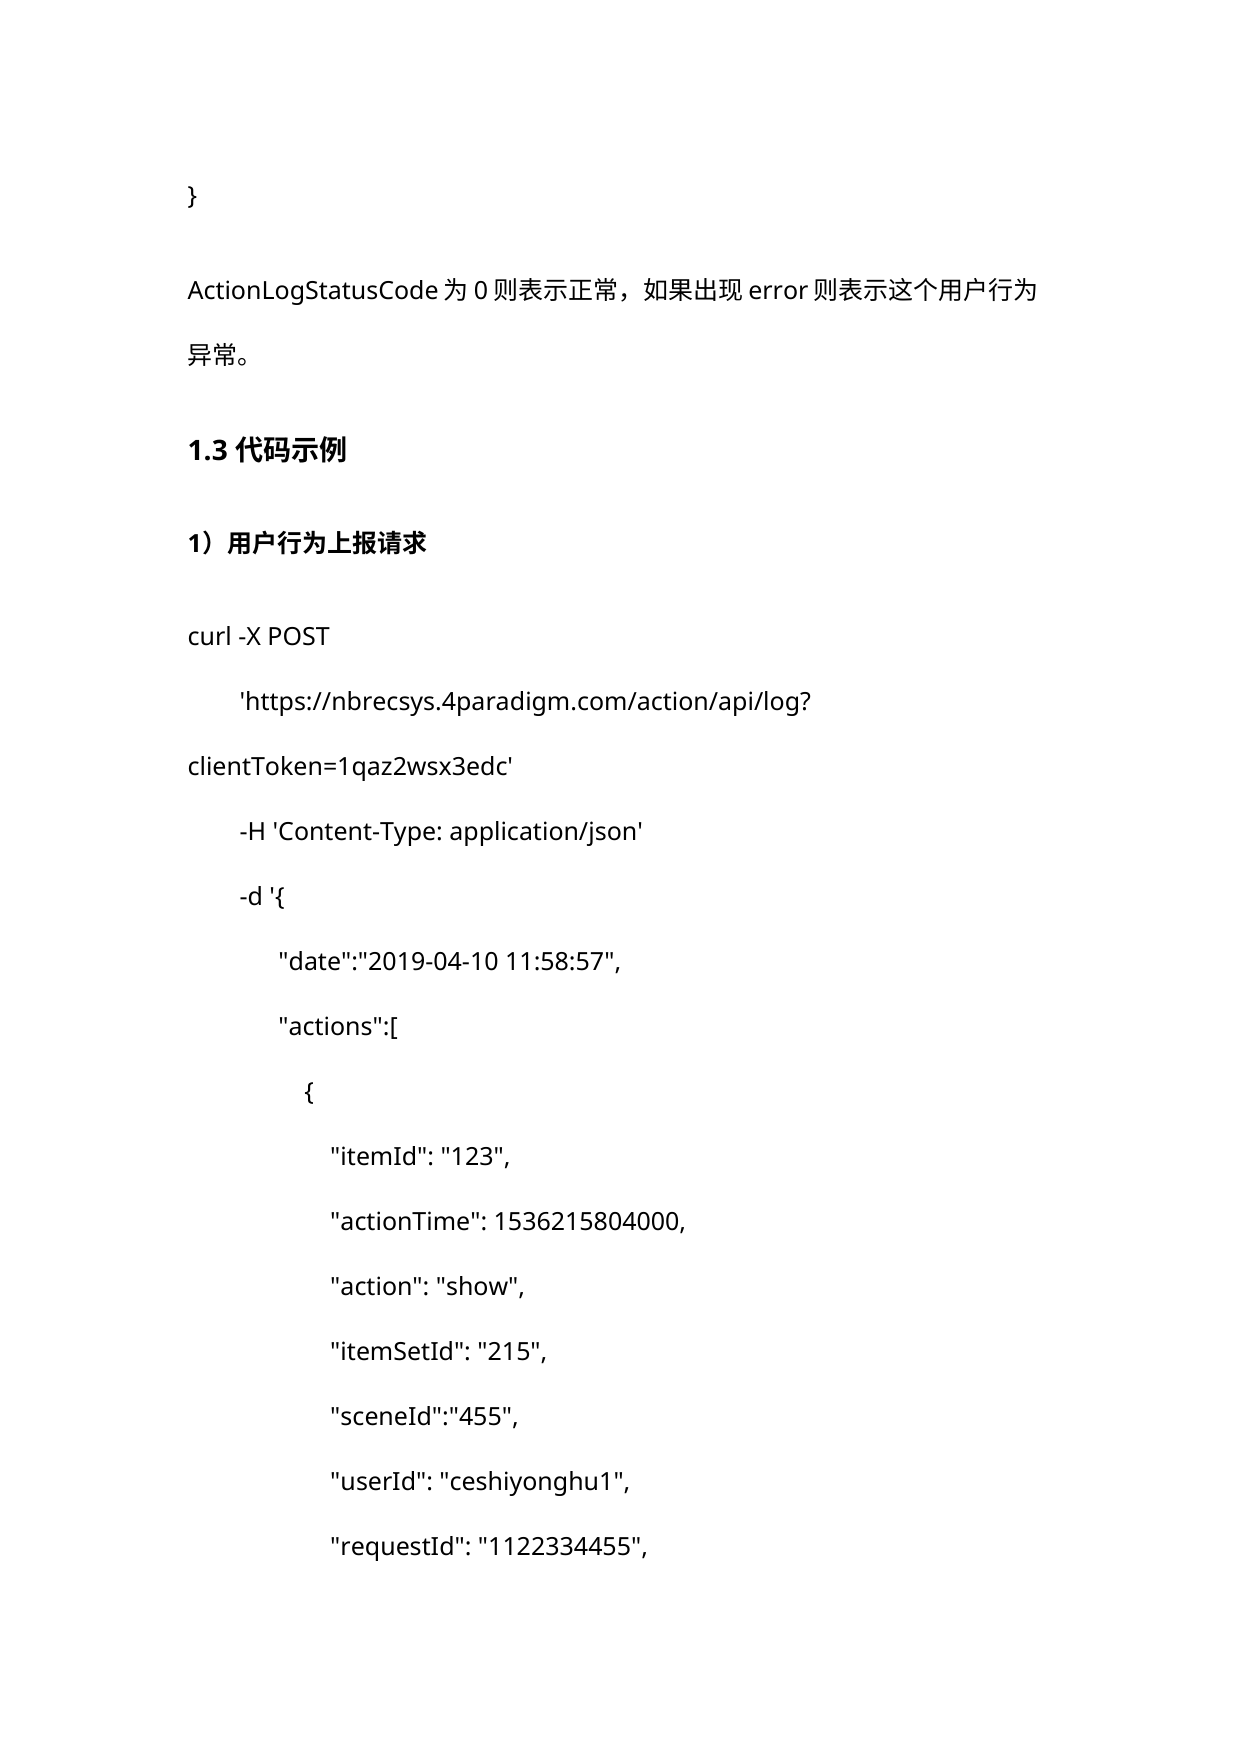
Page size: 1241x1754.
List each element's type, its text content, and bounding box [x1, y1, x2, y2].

text 1）用户行为上报请求 [187, 509, 1053, 574]
text 'https://nbrecsys.4paradigm.com/action/api/log?clientToken=1qaz2wsx3edc' [187, 669, 1053, 799]
text "date":"2019-04-10 11:58:57", [187, 929, 1053, 994]
text -d '{ [187, 864, 1053, 929]
text "requestId": "1122334455", [187, 1514, 1053, 1579]
text "itemSetId": "215", [187, 1319, 1053, 1384]
text -H 'Content-Type: application/json' [187, 799, 1053, 864]
text "actions":[ [187, 994, 1053, 1059]
text "userId": "ceshiyonghu1", [187, 1449, 1053, 1514]
text } [187, 162, 1053, 227]
text 1.3 代码示例 [187, 415, 1053, 480]
text curl -X POST [187, 604, 1053, 669]
text { [187, 1059, 1053, 1124]
text ActionLogStatusCode为0则表示正常，如果出现error则表示这个用户行为异常。 [187, 256, 1053, 386]
text "actionTime": 1536215804000, [187, 1189, 1053, 1254]
text "sceneId":"455", [187, 1384, 1053, 1449]
text "itemId": "123", [187, 1124, 1053, 1189]
text "action": "show", [187, 1254, 1053, 1319]
